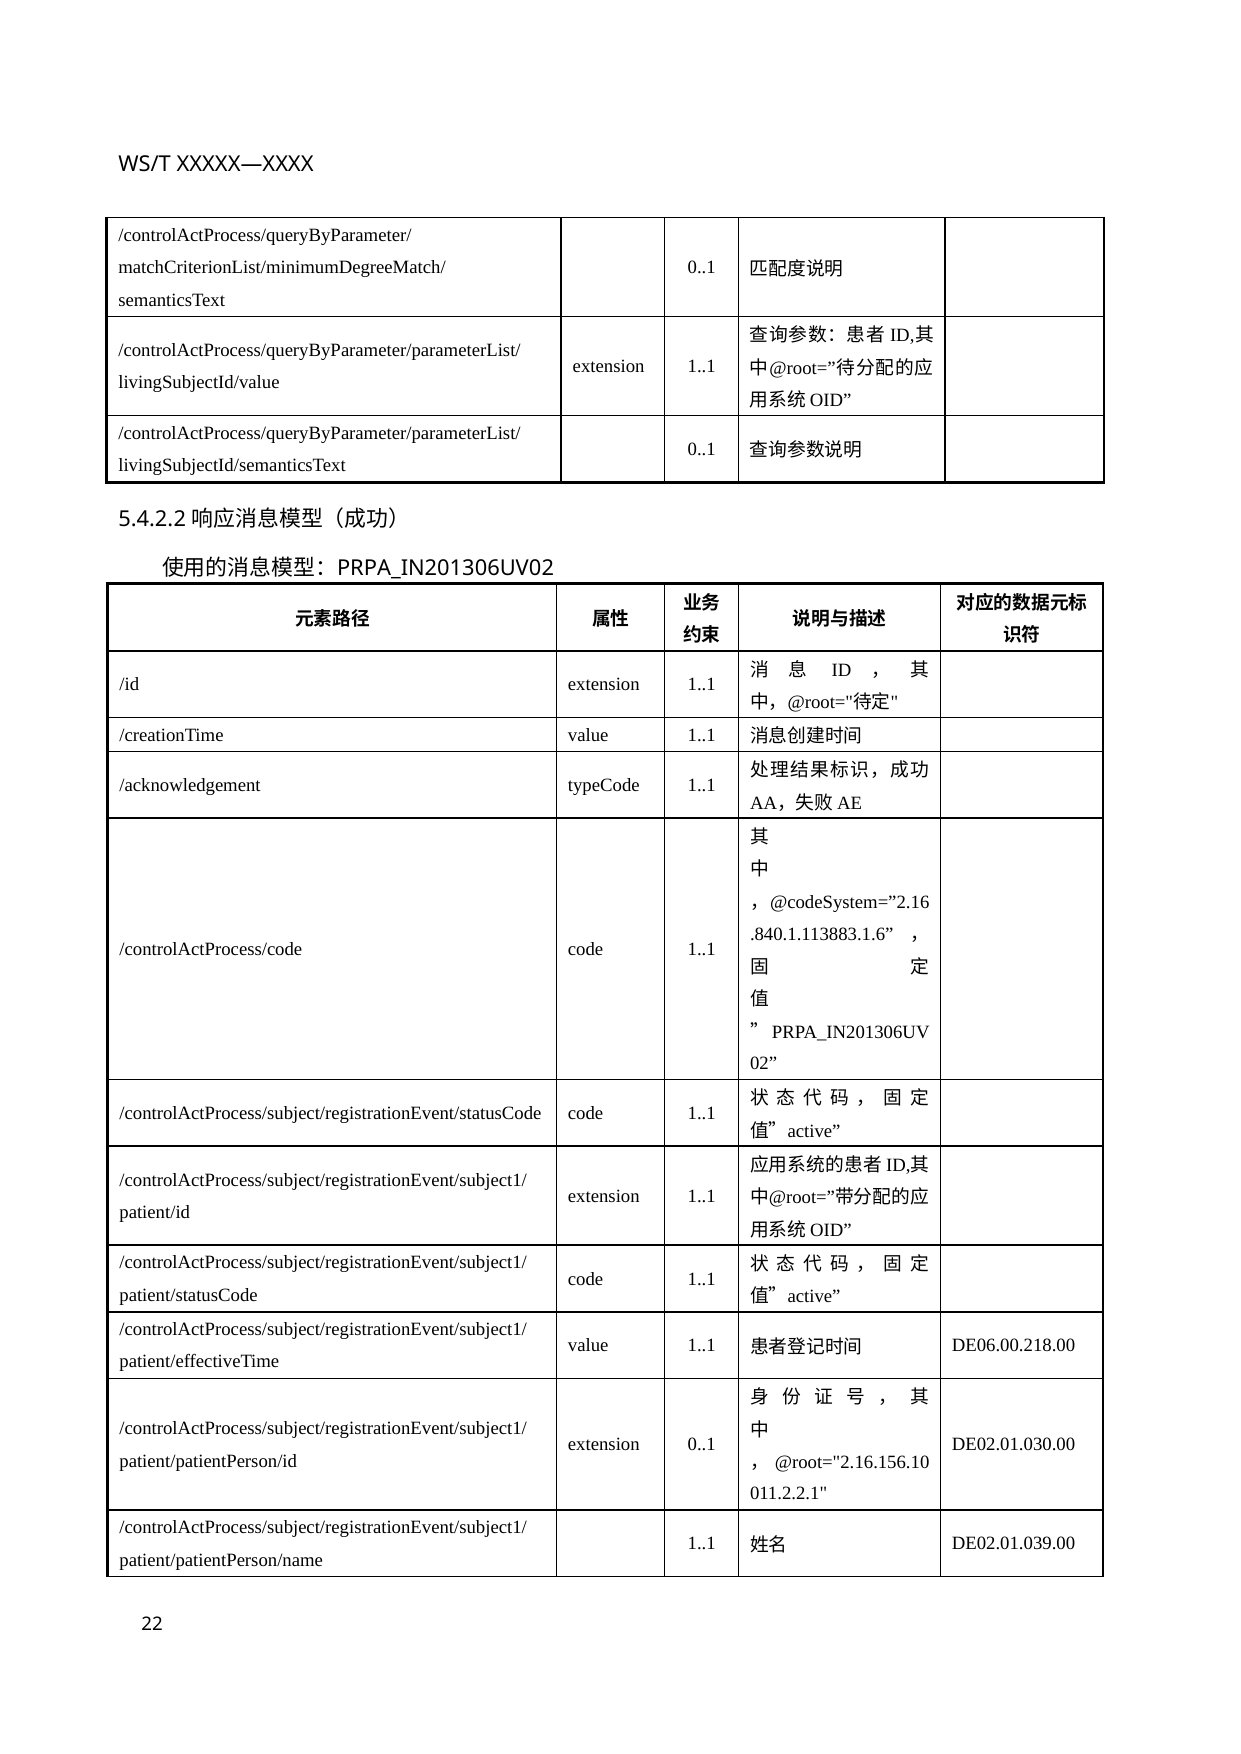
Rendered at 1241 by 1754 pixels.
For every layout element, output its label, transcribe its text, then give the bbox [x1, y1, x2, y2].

table_cell 1..1 [665, 752, 738, 817]
table_cell extension [557, 1379, 664, 1509]
table_cell 姓名 [739, 1511, 940, 1576]
table_cell 消息创建时间 [739, 718, 940, 751]
table_cell typeCode [557, 752, 664, 817]
table_cell DE06.00.218.00 [941, 1313, 1102, 1377]
table_cell [941, 1246, 1102, 1311]
table_cell /creationTime [109, 718, 556, 751]
table_cell 查询参数说明 [739, 416, 944, 481]
table_cell [941, 652, 1102, 717]
table_cell 匹配度说明 [739, 218, 944, 316]
table_cell /id [109, 652, 556, 717]
table_cell /controlActProcess/queryByParameter/matchCriterionList/minimumDegreeMatch/semanticsText [108, 218, 560, 316]
table_cell DE02.01.039.00 [941, 1511, 1102, 1576]
table_cell [946, 218, 1103, 316]
table_cell 状态代码，固定值”active” [739, 1080, 940, 1145]
table_cell /controlActProcess/subject/registrationEvent/subject1/patient/statusCode [109, 1246, 556, 1311]
table_header 属性 [557, 585, 664, 650]
table_cell extension [557, 1147, 664, 1244]
table_cell /controlActProcess/subject/registrationEvent/subject1/patient/patientPerson/id [109, 1379, 556, 1509]
table_cell 患者登记时间 [739, 1313, 940, 1377]
table_cell 0..1 [665, 218, 738, 316]
table_cell code [557, 1080, 664, 1145]
table_cell /controlActProcess/subject/registrationEvent/subject1/patient/id [109, 1147, 556, 1244]
table_cell /controlActProcess/subject/registrationEvent/subject1/patient/effectiveTime [109, 1313, 556, 1377]
table_cell [941, 819, 1102, 1079]
table_header 元素路径 [109, 585, 556, 650]
table_cell DE02.01.030.00 [941, 1379, 1102, 1509]
table_cell 1..1 [665, 819, 738, 1079]
table_cell extension [557, 652, 664, 717]
table_cell 应用系统的患者ID,其中@root=”带分配的应用系统OID” [739, 1147, 940, 1244]
table_cell 0..1 [665, 416, 738, 481]
table_cell 身份证号，其中，@root="2.16.156.10011.2.2.1" [739, 1379, 940, 1509]
table_cell /controlActProcess/subject/registrationEvent/statusCode [109, 1080, 556, 1145]
table_cell [557, 1511, 664, 1576]
table_header 对应的数据元标识符 [941, 585, 1102, 650]
table_cell 1..1 [665, 1080, 738, 1145]
table_cell value [557, 1313, 664, 1377]
table_cell code [557, 819, 664, 1079]
table_cell [562, 218, 664, 316]
table_cell 其中，@codeSystem=”2.16.840.1.113883.1.6”，固定值”PRPA_IN201306UV02” [739, 819, 940, 1079]
table_cell [941, 1080, 1102, 1145]
text 使用的消息模型：PRPA_IN201306UV02 [118, 549, 1093, 582]
table_cell 状态代码，固定值”active” [739, 1246, 940, 1311]
table_cell 1..1 [665, 1511, 738, 1576]
table_cell [946, 416, 1103, 481]
table_cell 1..1 [665, 1313, 738, 1377]
table_cell 1..1 [665, 317, 738, 415]
table_cell 0..1 [665, 1379, 738, 1509]
table_header 说明与描述 [739, 585, 940, 650]
table_cell [946, 317, 1103, 415]
table_header 业务约束 [665, 585, 738, 650]
table_cell 处理结果标识，成功AA，失败AE [739, 752, 940, 817]
table_cell 消息ID，其中，@root="待定" [739, 652, 940, 717]
table_cell 查询参数：患者ID,其中@root=”待分配的应用系统OID” [739, 317, 944, 415]
table_cell [941, 1147, 1102, 1244]
table_cell 1..1 [665, 1147, 738, 1244]
table_cell /controlActProcess/queryByParameter/parameterList/livingSubjectId/value [108, 317, 560, 415]
table_cell /controlActProcess/subject/registrationEvent/subject1/patient/patientPerson/name [109, 1511, 556, 1576]
table_cell code [557, 1246, 664, 1311]
table_cell 1..1 [665, 718, 738, 751]
table_cell /controlActProcess/code [109, 819, 556, 1079]
table_cell [562, 416, 664, 481]
table_cell /controlActProcess/queryByParameter/parameterList/livingSubjectId/semanticsText [108, 416, 560, 481]
table_cell value [557, 718, 664, 751]
table_cell [941, 752, 1102, 817]
text 5.4.2.2 响应消息模型（成功） [118, 501, 1093, 533]
table_cell 1..1 [665, 652, 738, 717]
table_cell /acknowledgement [109, 752, 556, 817]
table_cell [941, 718, 1102, 751]
table_cell extension [562, 317, 664, 415]
table_cell 1..1 [665, 1246, 738, 1311]
